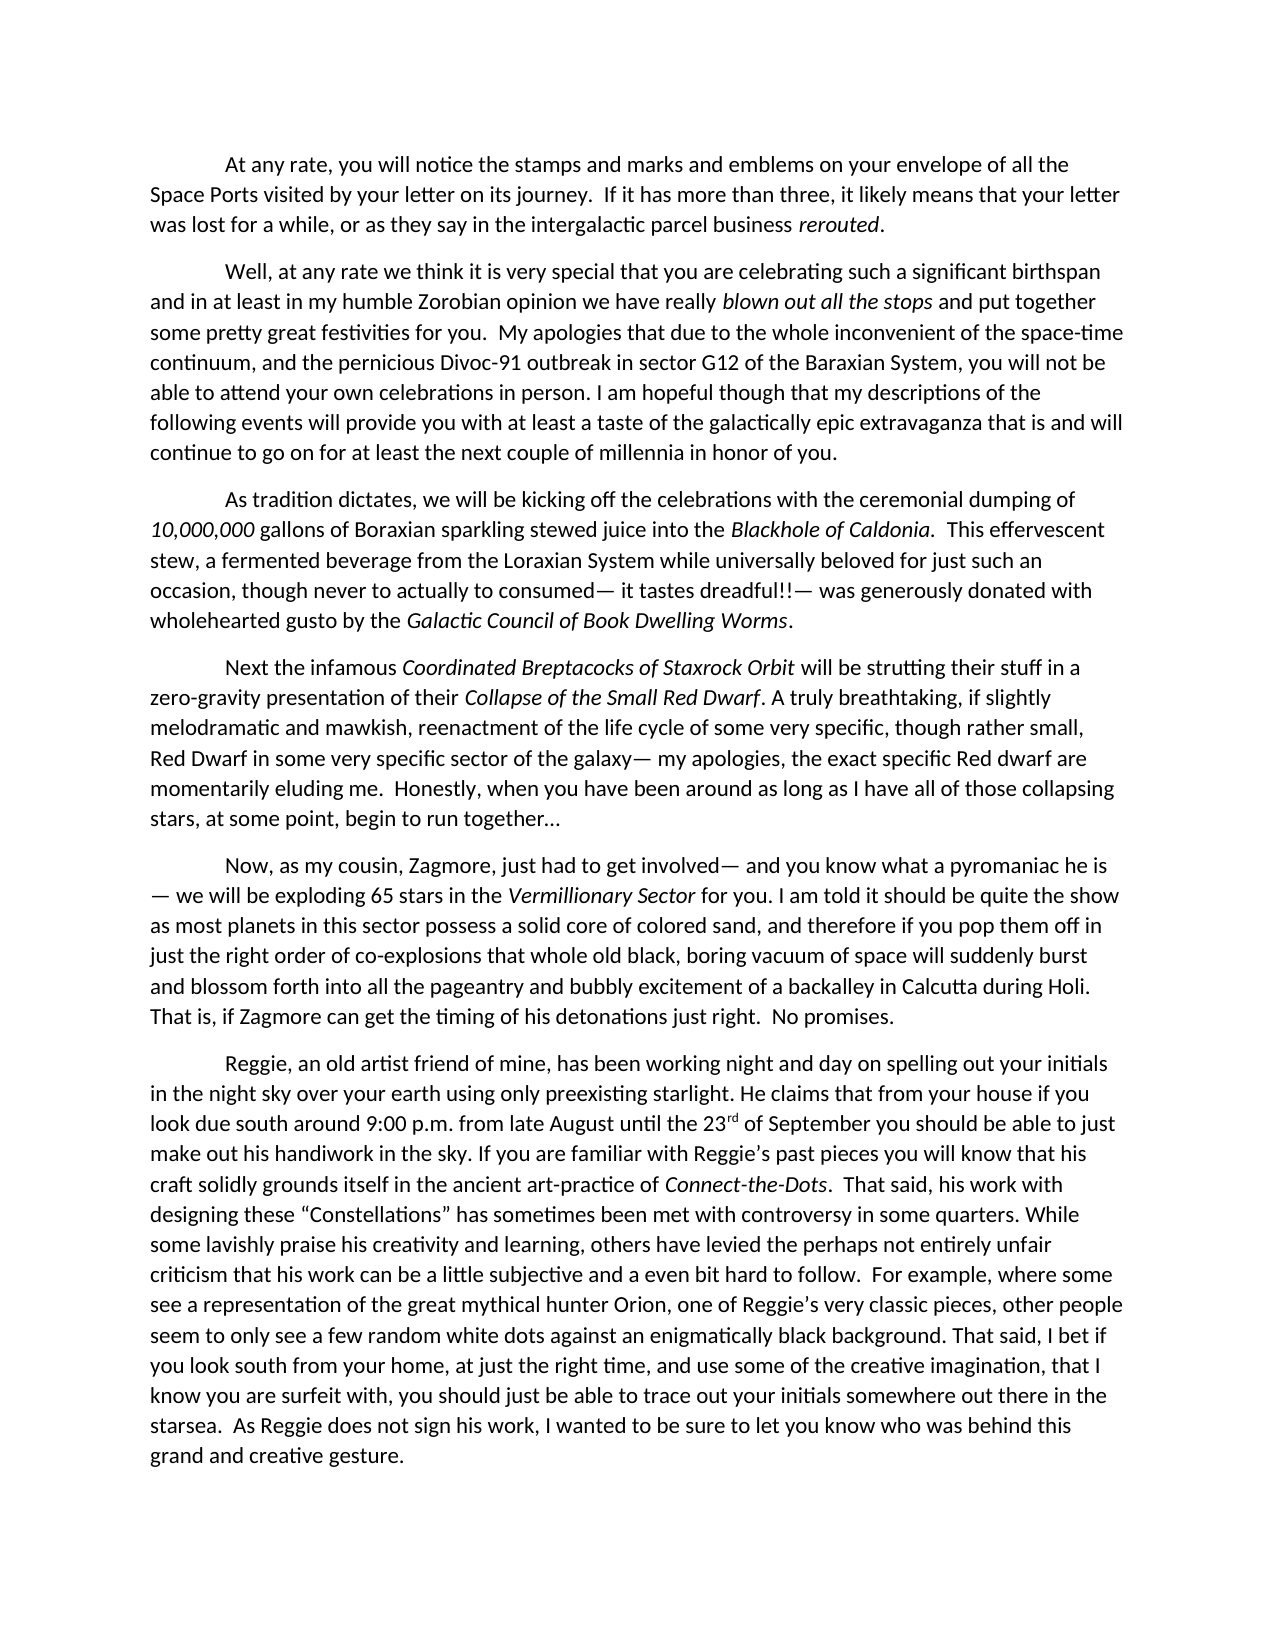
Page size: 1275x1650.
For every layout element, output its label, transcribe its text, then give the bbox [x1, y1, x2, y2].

text Next the infamous Coordinated Breptacocks of Staxrock Orbit will be strutting their stuff in a zero-gravity presentation of their Collapse of the Small Red Dwarf. A truly breathtaking, if slightly melodramatic and mawkish, reenactment of the life cycle of some very specific, though rather small, Red Dwarf in some very specific sector of the galaxy— my apologies, the exact specific Red dwarf are momentarily eluding me. Honestly, when you have been around as long as I have all of those collapsing stars, at some point, begin to run together… [150, 653, 1125, 832]
text Now, as my cousin, Zagmore, just had to get involved— and you know what a pyromaniac he is— we will be exploding 65 stars in the Vermillionary Sector for you. I am told it should be quite the show as most planets in this sector possess a solid core of colored sand, and therefore if you pop them off in just the right order of co-explosions that whole old black, boring vacuum of space will suddenly burst and blossom forth into all the pageantry and bubbly excitement of a backalley in Calcutta during Holi. That is, if Zagmore can get the timing of his detonations just right. No promises. [150, 851, 1125, 1030]
text Reggie, an old artist friend of mine, has been working night and day on spelling out your initials in the night sky over your earth using only preexisting starlight. He claims that from your house if you look due south around 9:00 p.m. from late August until the 23rd of September you should be able to just make out his handiwork in the sky. If you are familiar with Reggie’s past pieces you will know that his craft solidly grounds itself in the ancient art-practice of Connect-the-Dots. That said, his work with designing these “Constellations” has sometimes been met with controversy in some quarters. While some lavishly praise his creativity and learning, others have levied the perhaps not entirely unfair criticism that his work can be a little subjective and a even bit hard to follow. For example, where some see a representation of the great mythical hunter Orion, one of Reggie’s very classic pieces, other people seem to only see a few random white dots against an enigmatically black background. That said, I bet if you look south from your home, at just the right time, and use some of the creative imagination, that I know you are surfeit with, you should just be able to trace out your initials somewhere out there in the starsea. As Reggie does not sign his work, I wanted to be sure to let you know who was behind this grand and creative gesture. [150, 1049, 1125, 1470]
text Well, at any rate we think it is very special that you are celebrating such a significant birthspan and in at least in my humble Zorobian opinion we have really blown out all the stops and put together some pretty great festivities for you. My apologies that due to the whole inconvenient of the space-time continuum, and the pernicious Divoc-91 outbreak in sector G12 of the Baraxian System, you will not be able to attend your own celebrations in person. I am hopeful though that my descriptions of the following events will provide you with at least a taste of the galactically epic extravaganza that is and will continue to go on for at least the next couple of millennia in honor of you. [150, 257, 1125, 467]
text As tradition dictates, we will be kicking off the celebrations with the ceremonial dumping of 10,000,000 gallons of Boraxian sparkling stewed juice into the Blackhole of Caldonia. This effervescent stew, a fermented beverage from the Loraxian System while universally beloved for just such an occasion, though never to actually to consumed— it tastes dreadful!!— was generously donated with wholehearted gusto by the Galactic Council of Book Dwelling Worms. [150, 485, 1125, 634]
text At any rate, you will notice the stamps and marks and emblems on your envelope of all the Space Ports visited by your letter on its journey. If it has more than three, it likely means that your letter was lost for a while, or as they say in the intergalactic parcel business rerouted. [150, 150, 1125, 238]
